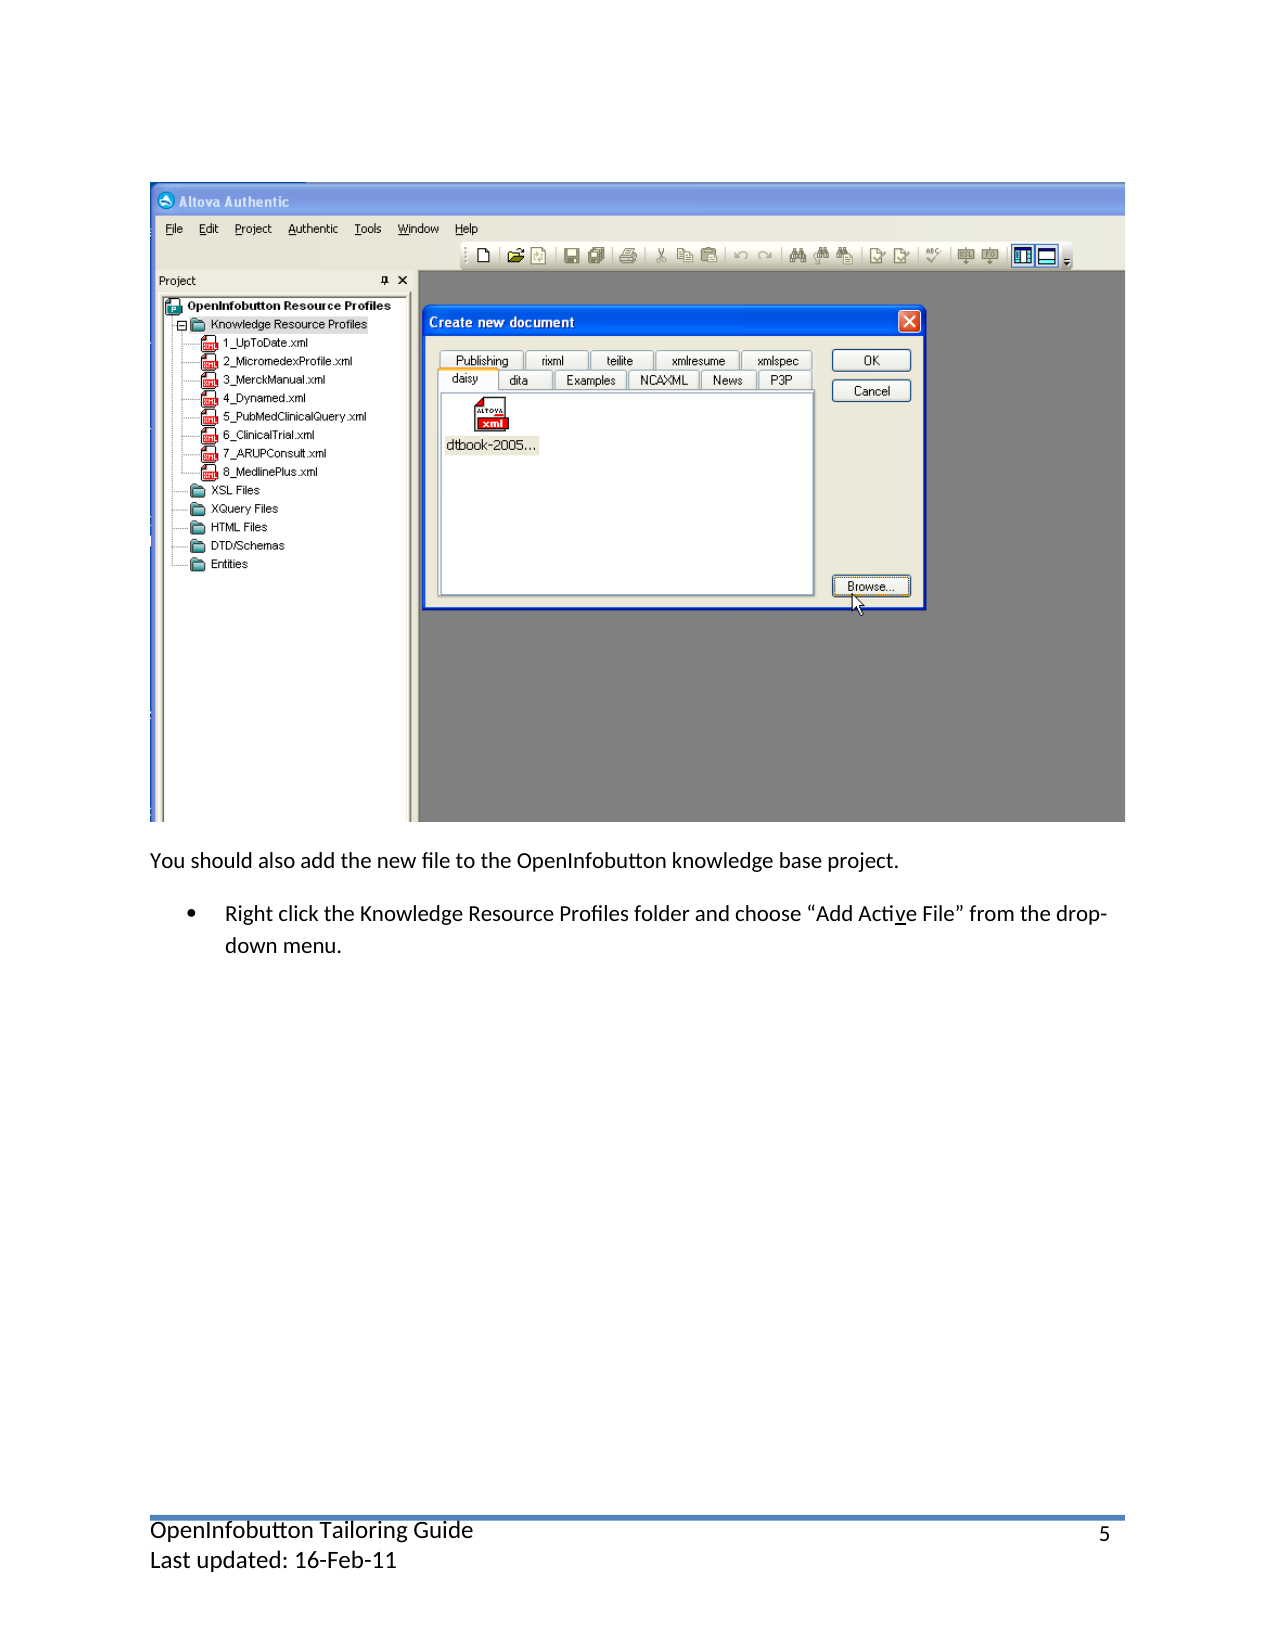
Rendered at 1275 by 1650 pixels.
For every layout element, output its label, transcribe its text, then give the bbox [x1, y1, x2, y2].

list Right click the Knowledge Resource Profiles folder and choose “Add Active File” from the drop-down menu. [187, 899, 1125, 959]
text You should also add the new file to the OpenInfobutton knowledge base project. [150, 846, 1125, 874]
picture [150, 182, 1125, 822]
